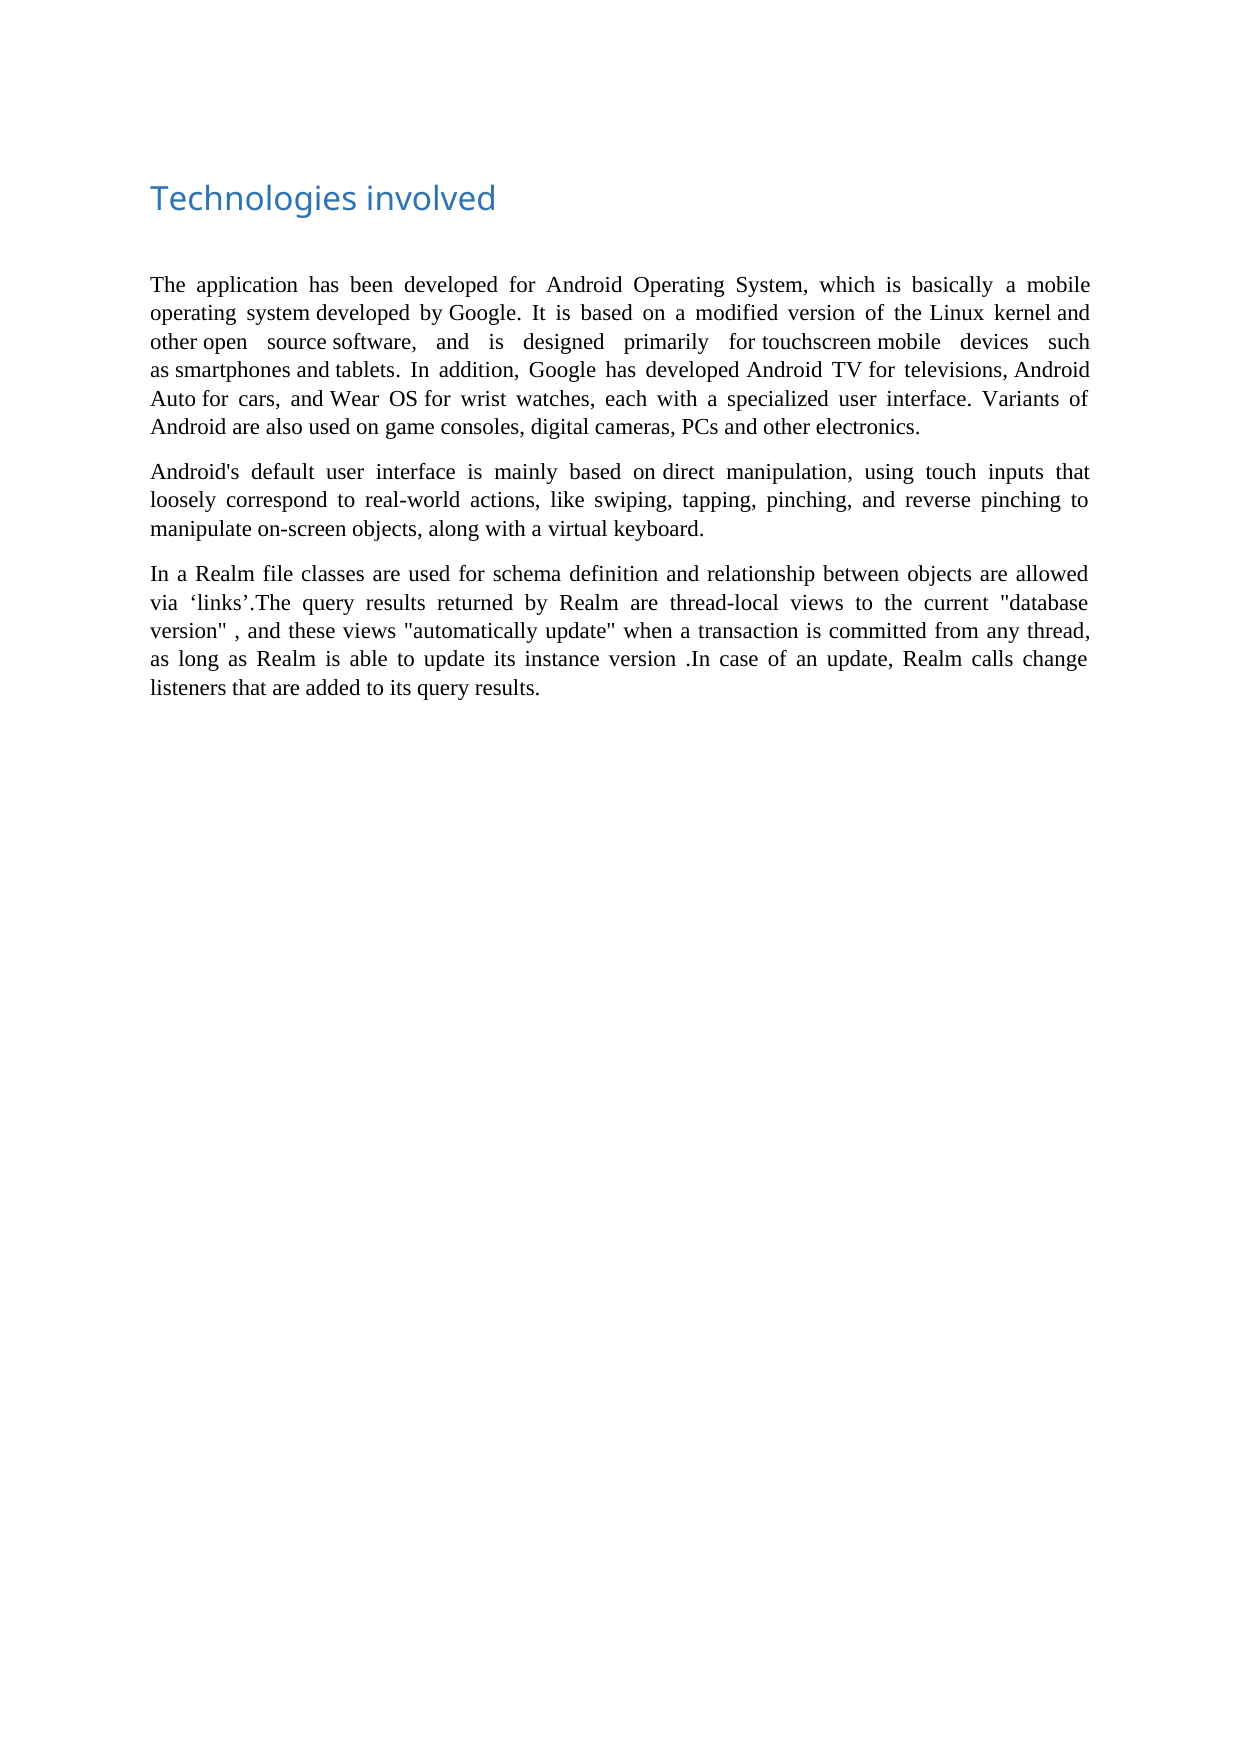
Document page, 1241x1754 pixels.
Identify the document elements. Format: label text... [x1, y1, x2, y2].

subtitle Technologies involved [150, 175, 1090, 220]
text The application has been developed for Android Operating System, which is basically a mobile operating system developed by Google. It is based on a modified version of the Linux kernel and other open source software, and is designed primarily for touchscreen mobile devices such as smartphones and tablets. In addition, Google has developed Android TV for televisions, Android Auto for cars, and Wear OS for wrist watches, each with a specialized user interface. Variants of Android are also used on game consoles, digital cameras, PCs and other electronics. [150, 354, 1090, 391]
text Android's default user interface is mainly based on direct manipulation, using touch inputs that loosely correspond to real-world actions, like swiping, tapping, pinching, and reverse pinching to manipulate on-screen objects, along with a virtual keyboard. [150, 513, 1090, 541]
text In a Realm file classes are used for schema definition and relationship between objects are allowed via ‘links’.The query results returned by Realm are thread-local views to the current "database version" , and these views "automatically update" when a transaction is committed from any thread, as long as Realm is able to update its instance version .In case of an update, Realm calls change listeners that are added to its query results. [150, 586, 1090, 700]
text The application has been developed for Android Operating System, which is basically a mobile operating system developed by Google. It is based on a modified version of the Linux kernel and other open source software, and is designed primarily for touchscreen mobile devices such as smartphones and tablets. In addition, Google has developed Android TV for televisions, Android Auto for cars, and Wear OS for wrist watches, each with a specialized user interface. Variants of Android are also used on game consoles, digital cameras, PCs and other electronics. [150, 392, 1090, 439]
text Android's default user interface is mainly based on direct manipulation, using touch inputs that loosely correspond to real-world actions, like swiping, tapping, pinching, and reverse pinching to manipulate on-screen objects, along with a virtual keyboard. [150, 458, 1090, 487]
text The application has been developed for Android Operating System, which is basically a mobile operating system developed by Google. It is based on a modified version of the Linux kernel and other open source software, and is designed primarily for touchscreen mobile devices such as smartphones and tablets. In addition, Google has developed Android TV for televisions, Android Auto for cars, and Wear OS for wrist watches, each with a specialized user interface. Variants of Android are also used on game consoles, digital cameras, PCs and other electronics. [150, 271, 1090, 328]
